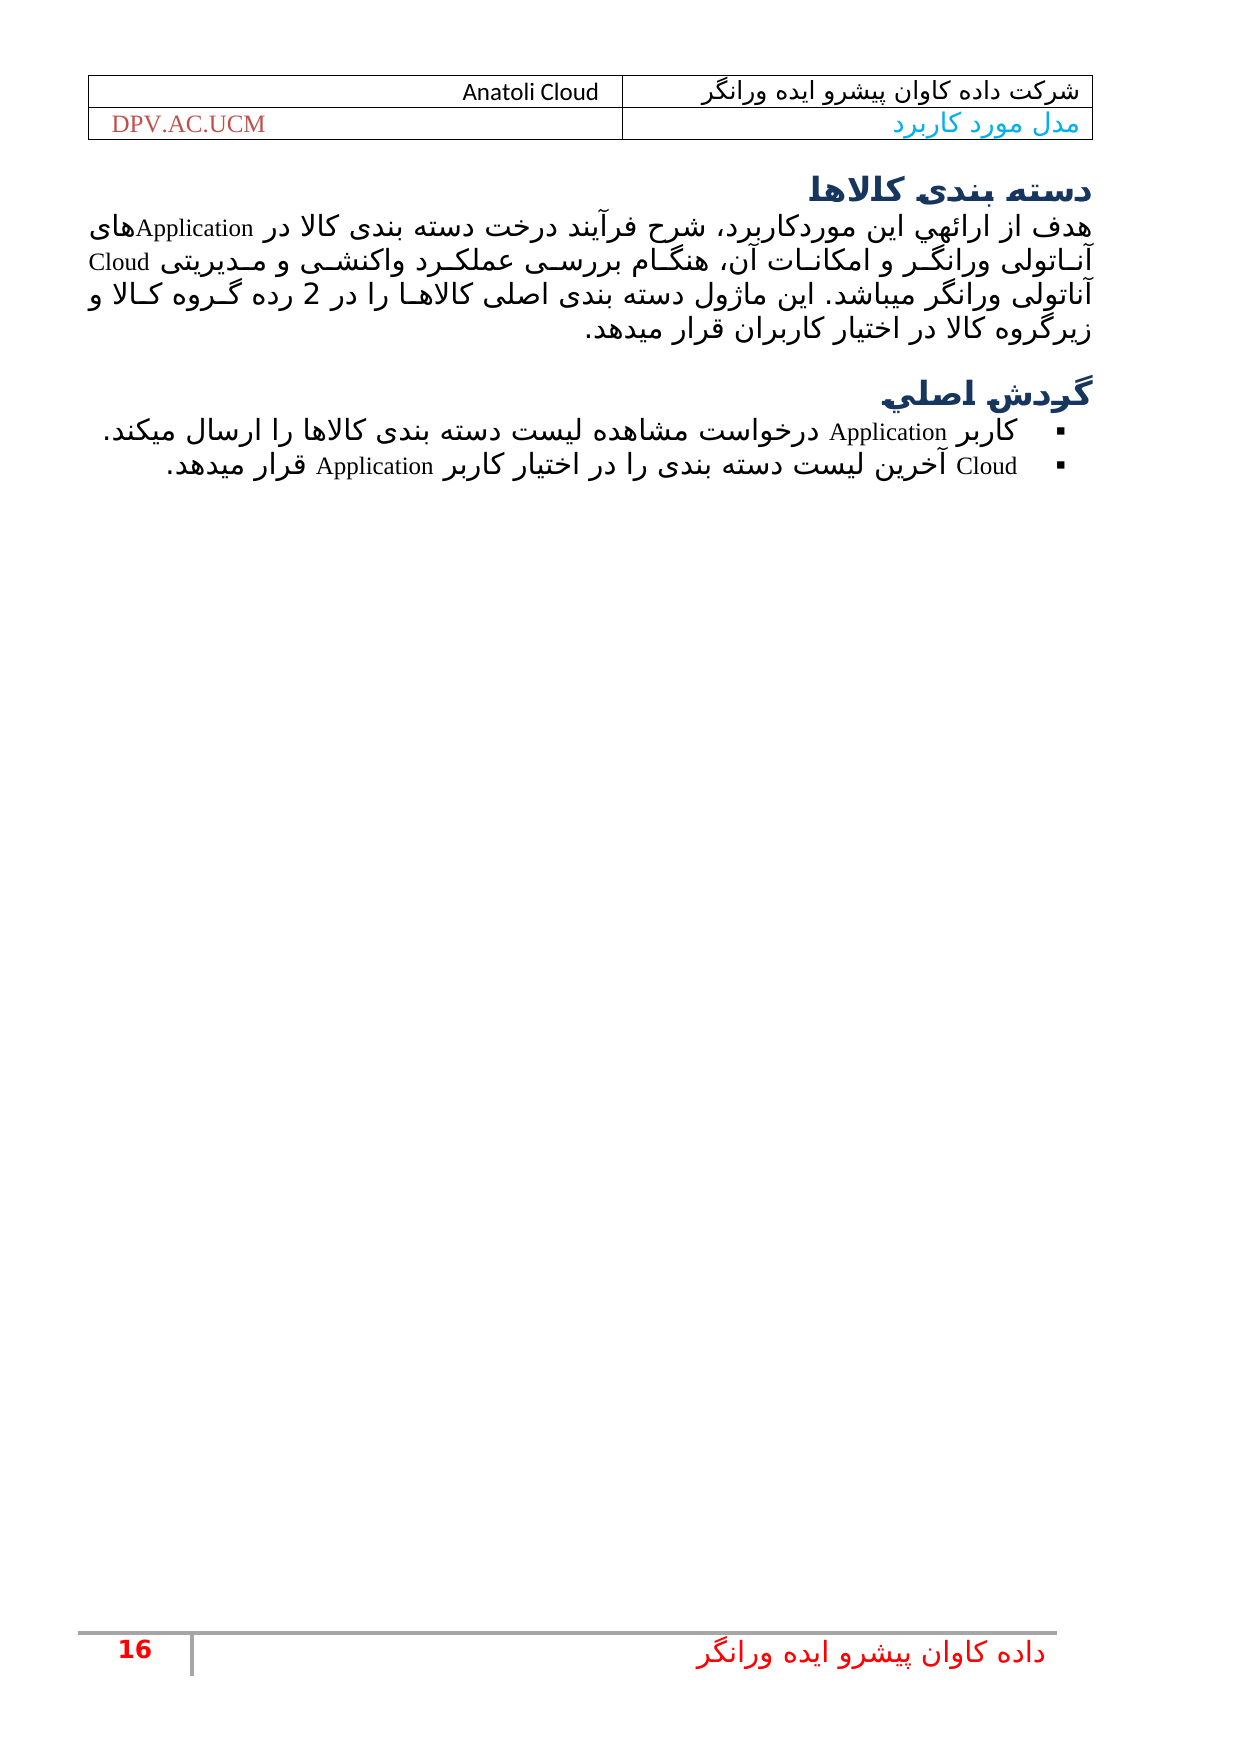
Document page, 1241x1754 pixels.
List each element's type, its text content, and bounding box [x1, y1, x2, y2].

subtitle گردش اصلي [89, 374, 1092, 413]
text هدف از ارائهي اين موردكاربرد، شرح فرآيند درخت دسته بندی کالا در Applicationهای آناتولی ورانگر و امكانات آن، هنگام بررسی عملکرد واکنشی و مدیریتی Cloud آناتولی ورانگر ميباشد. این ماژول دسته بندی اصلی کالاها را در 2 رده گروه کالا و زیرگروه کالا در اختیار کاربران قرار میدهد. [89, 209, 1092, 345]
list Cloud آخرین لیست دسته بندی را در اختیار کاربر Application قرار میدهد. [89, 447, 1055, 481]
list کاربر Application درخواست مشاهده لیست دسته بندی کالاها را ارسال میکند. [89, 413, 1055, 447]
subtitle دسته بندی کالاها [89, 171, 1092, 209]
